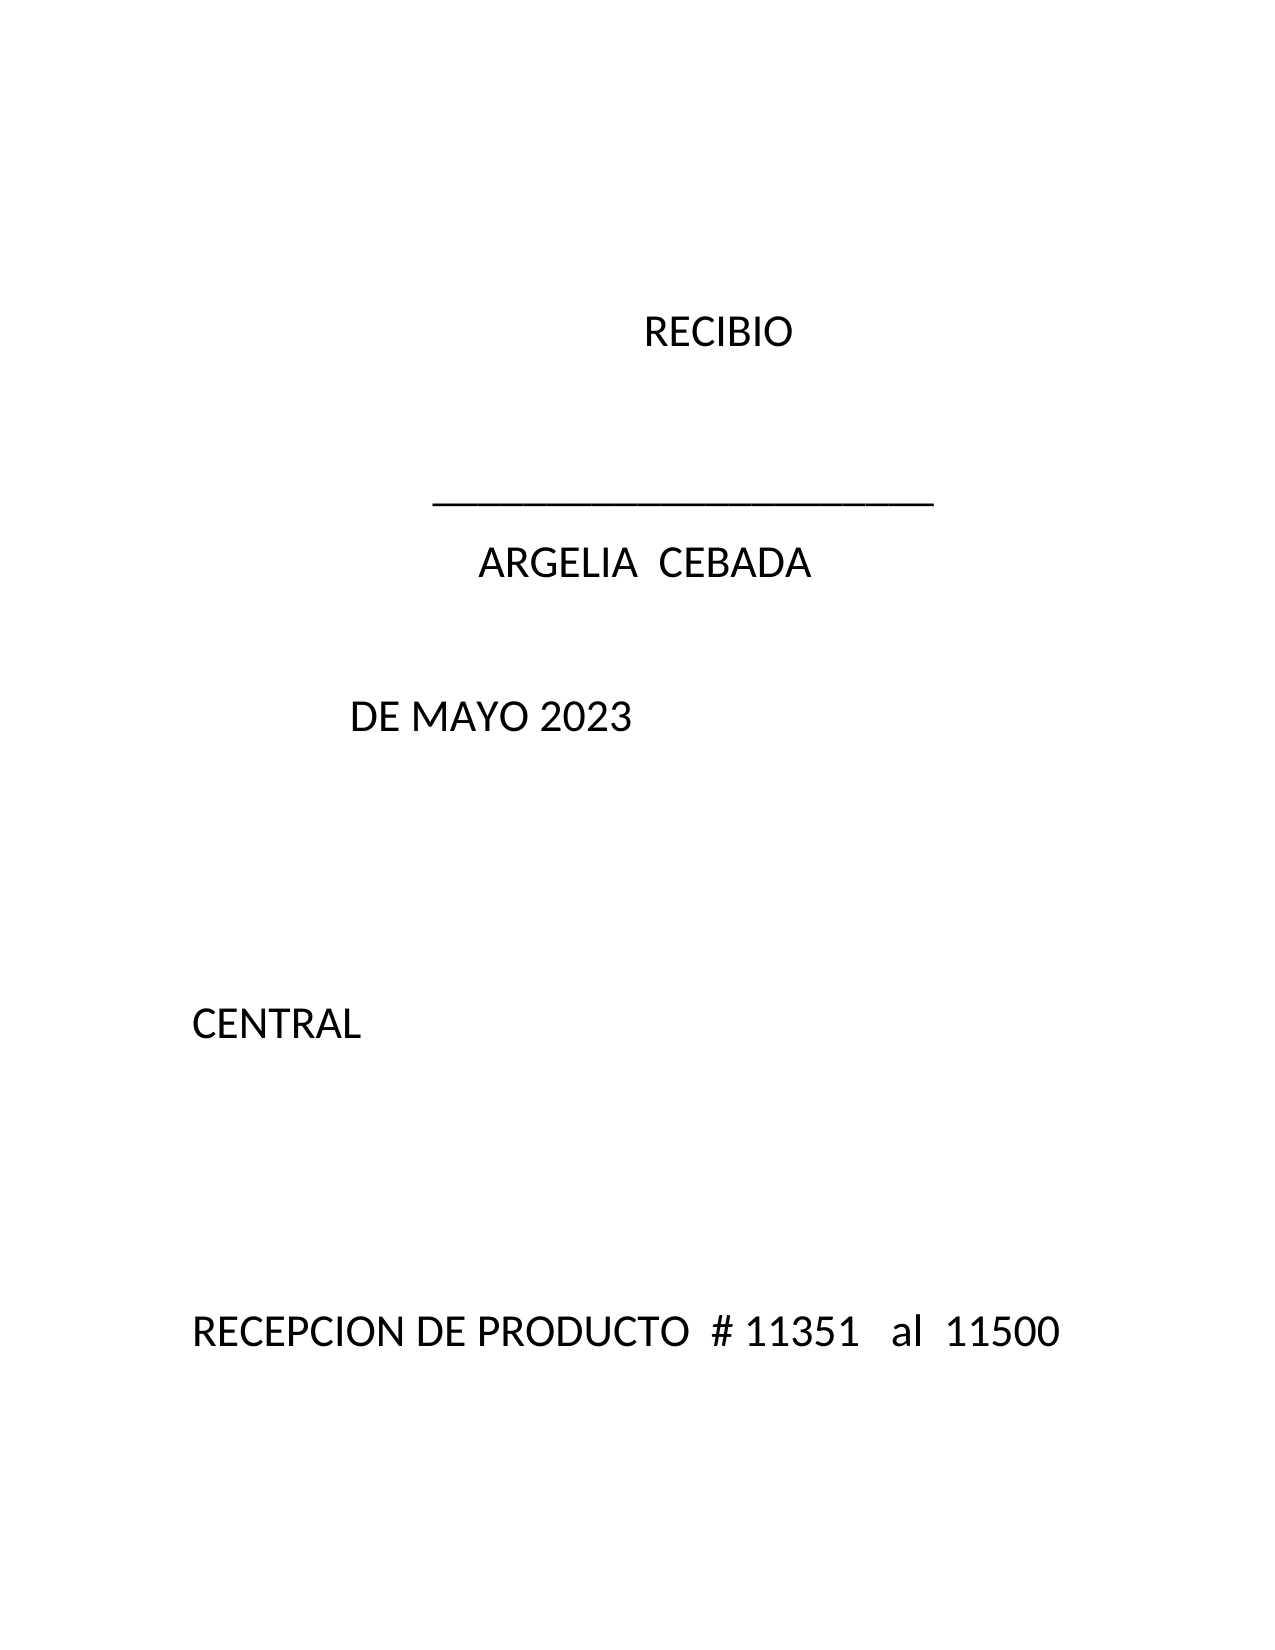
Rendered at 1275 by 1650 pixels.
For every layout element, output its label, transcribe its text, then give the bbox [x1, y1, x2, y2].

text RECEPCION DE PRODUCTO # 11351 al 11500 [118, 1302, 1098, 1358]
text DE MAYO 2023 [266, 686, 1098, 742]
text CENTRAL [118, 994, 1098, 1050]
text RECIBIO [266, 302, 1098, 357]
text ______________________ [266, 456, 1098, 511]
text ARGELIA CEBADA [118, 532, 1098, 588]
